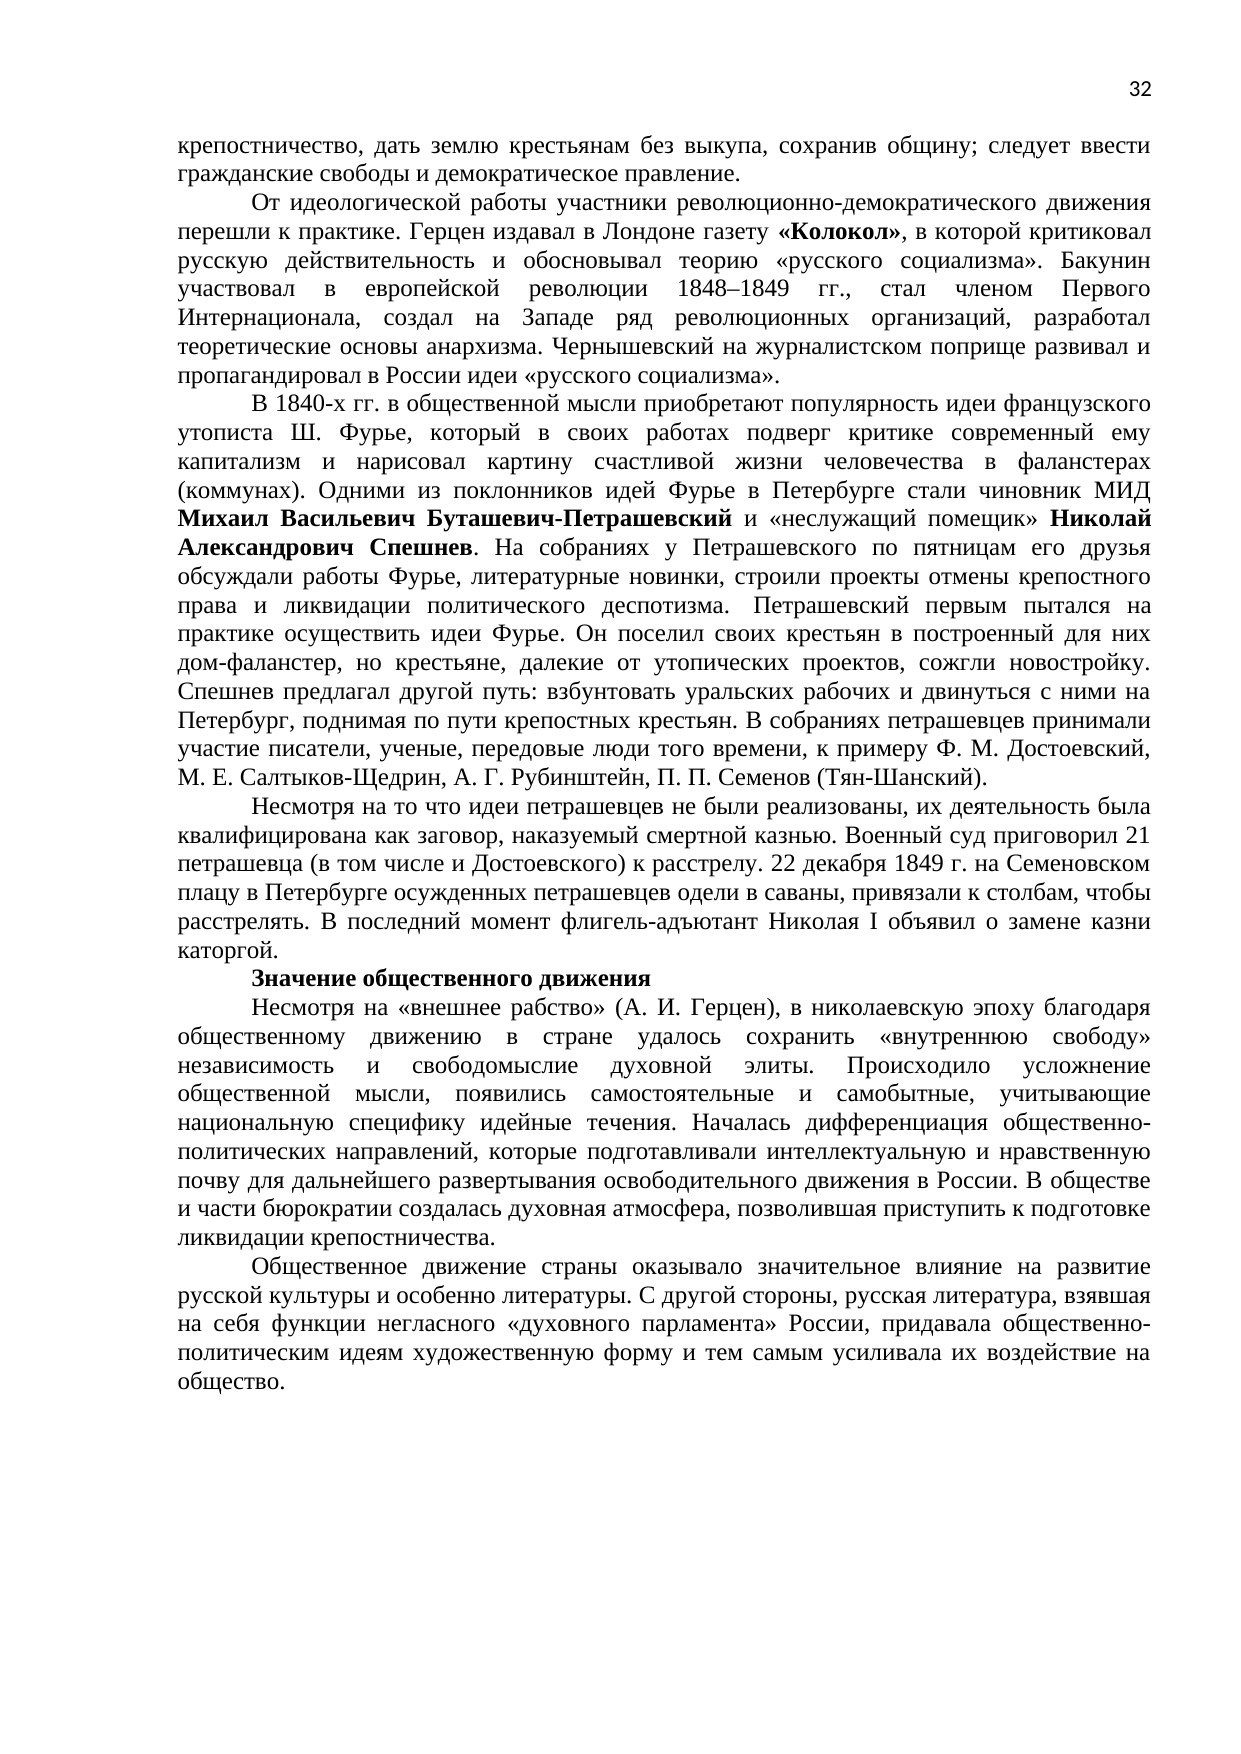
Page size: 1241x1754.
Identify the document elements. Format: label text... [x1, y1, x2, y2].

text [177, 130, 1152, 187]
text Несмотря на «внешнее рабство» (А. И. Герцен), в николаевскую эпоху благодаря общественному движению в стране удалось сохранить «внутреннюю свободу» независимость и свободомыслие духовной элиты. Происходило усложнение общественной мысли, появились самостоятельные и самобытные, учитывающие национальную специфику идейные течения. Началась дифференциация общественно-политических направлений, которые подготавливали интеллектуальную и нравственную почву для дальнейшего развертывания освободительного движения в России. В обществе и части бюрократии создалась духовная атмосфера, позволившая приступить к подготовке ликвидации крепостничества. [177, 992, 1152, 1251]
text Общественное движение страны оказывало значительное влияние на развитие русской культуры и особенно литературы. С другой стороны, русская литература, взявшая на себя функции негласного «духовного парламента» России, придавала общественно-политическим идеям художественную форму и тем самым усиливала их воздействие на общество. [177, 1251, 1152, 1395]
text В 1840-х гг. в общественной мысли приобретают популярность идеи французского утописта Ш. Фурье, который в своих работах подверг критике современный ему капитализм и нарисовал картину счастливой жизни человечества в фаланстерах (коммунах). Одними из поклонников идей Фурье в Петербурге стали чиновник МИД Михаил Васильевич Буташевич-Петрашевский и «неслужащий помещик» Николай Александрович Спешнев. На собраниях у Петрашевского по пятницам его друзья обсуждали работы Фурье, литературные новинки, строили проекты отмены крепостного права и ликвидации политического деспотизма. Петрашевский первым пытался на практике осуществить идеи Фурье. Он поселил своих крестьян в построенный для них дом-фаланстер, но крестьяне, далекие от утопических проектов, сожгли новостройку. Спешнев предлагал другой путь: взбунтовать уральских рабочих и двинуться с ними на Петербург, поднимая по пути крепостных крестьян. В собраниях петрашевцев принимали участие писатели, ученые, передовые люди того времени, к примеру Ф. М. Достоевский, М. Е. Салтыков-Щедрин, А. Г. Рубинштейн, П. П. Семенов (Тян-Шанский). [177, 388, 1152, 791]
text От идеологической работы участники революционно-демократического движения перешли к практике. Герцен издавал в Лондоне газету «Колокол», в которой критиковал русскую действительность и обосновывал теорию «русского социализма». Бакунин участвовал в европейской революции 1848–1849 гг., стал членом Первого Интернационала, создал на Западе ряд революционных организаций, разработал теоретические основы анархизма. Чернышевский на журналистском поприще развивал и пропагандировал в России идеи «русского социализма». [177, 187, 1152, 388]
subtitle Значение общественного движения [177, 963, 1152, 992]
text Несмотря на то что идеи петрашевцев не были реализованы, их деятельность была квалифицирована как заговор, наказуемый смертной казнью. Военный суд приговорил 21 петрашевца (в том числе и Достоевского) к расстрелу. 22 декабря 1849 г. на Семеновском плацу в Петербурге осужденных петрашевцев одели в саваны, привязали к столбам, чтобы расстрелять. В последний момент флигель-адъютант Николая I объявил о замене казни каторгой. [177, 791, 1152, 963]
